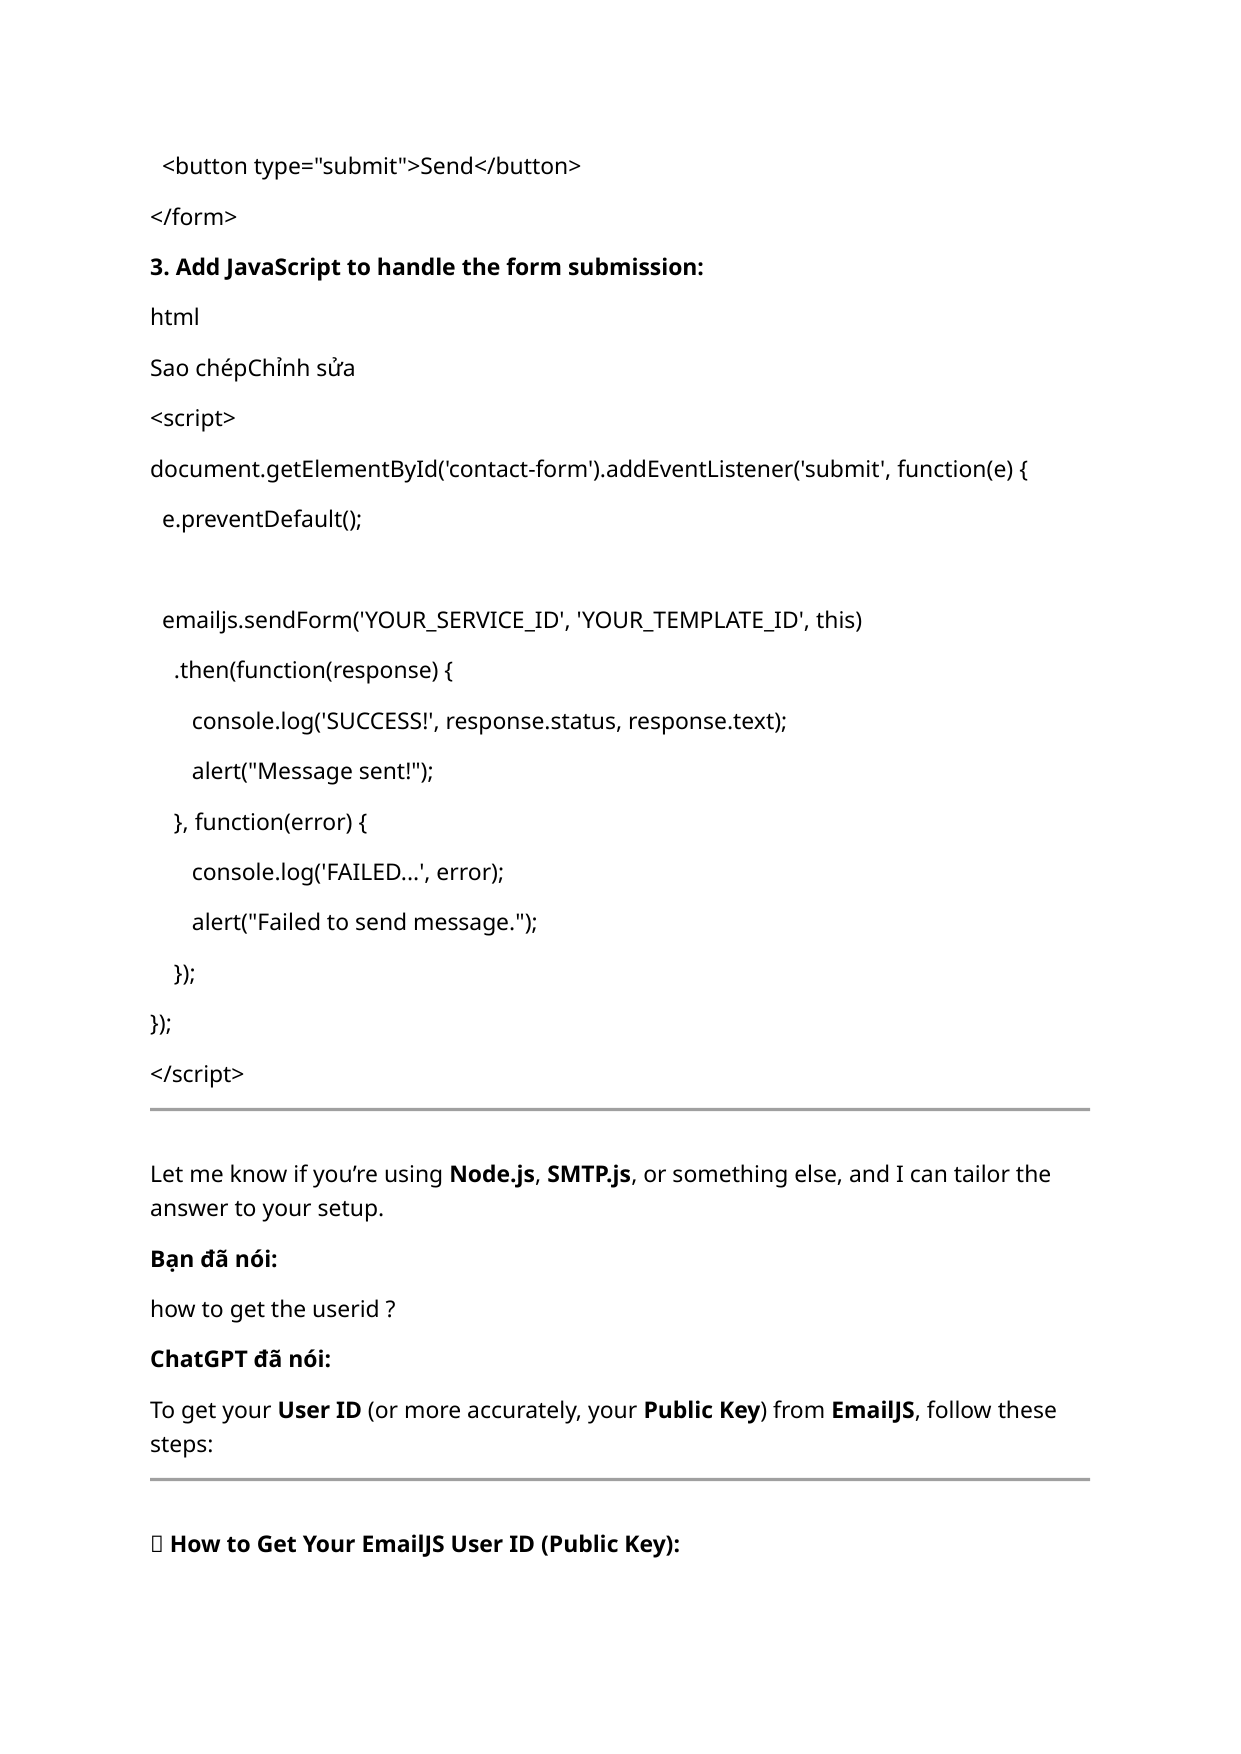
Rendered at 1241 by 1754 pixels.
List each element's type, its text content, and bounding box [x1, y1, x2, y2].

text emailjs.sendForm('YOUR_SERVICE_ID', 'YOUR_TEMPLATE_ID', this) [150, 604, 1090, 635]
text html [150, 301, 1090, 332]
text alert("Failed to send message."); [150, 906, 1090, 937]
text </script> [150, 1057, 1090, 1089]
text alert("Message sent!"); [150, 755, 1090, 786]
text .then(function(response) { [150, 654, 1090, 685]
text <script> [150, 402, 1090, 433]
text <button type="submit">Send</button> [150, 150, 1090, 181]
text e.preventDefault(); [150, 503, 1090, 534]
text ChatGPT đã nói: [150, 1343, 1090, 1374]
text Bạn đã nói: [150, 1242, 1090, 1274]
text Let me know if you’re using Node.js, SMTP.js, or something else, and I can tailor the answer to your setup. [150, 1158, 1090, 1223]
text To get your User ID (or more accurately, your Public Key) from EmailJS, follow these steps: [150, 1394, 1090, 1459]
text Sao chépChỉnh sửa [150, 352, 1090, 383]
text </form> [150, 200, 1090, 232]
text console.log('FAILED...', error); [150, 856, 1090, 887]
text }, function(error) { [150, 805, 1090, 837]
text console.log('SUCCESS!', response.status, response.text); [150, 704, 1090, 736]
text how to get the userid ? [150, 1293, 1090, 1324]
text }); [150, 957, 1090, 988]
text }); [150, 1007, 1090, 1038]
text 3. Add JavaScript to handle the form submission: [150, 251, 1090, 282]
text 🔑 How to Get Your EmailJS User ID (Public Key): [150, 1528, 1090, 1559]
text document.getElementById('contact-form').addEventListener('submit', function(e) { [150, 452, 1090, 484]
